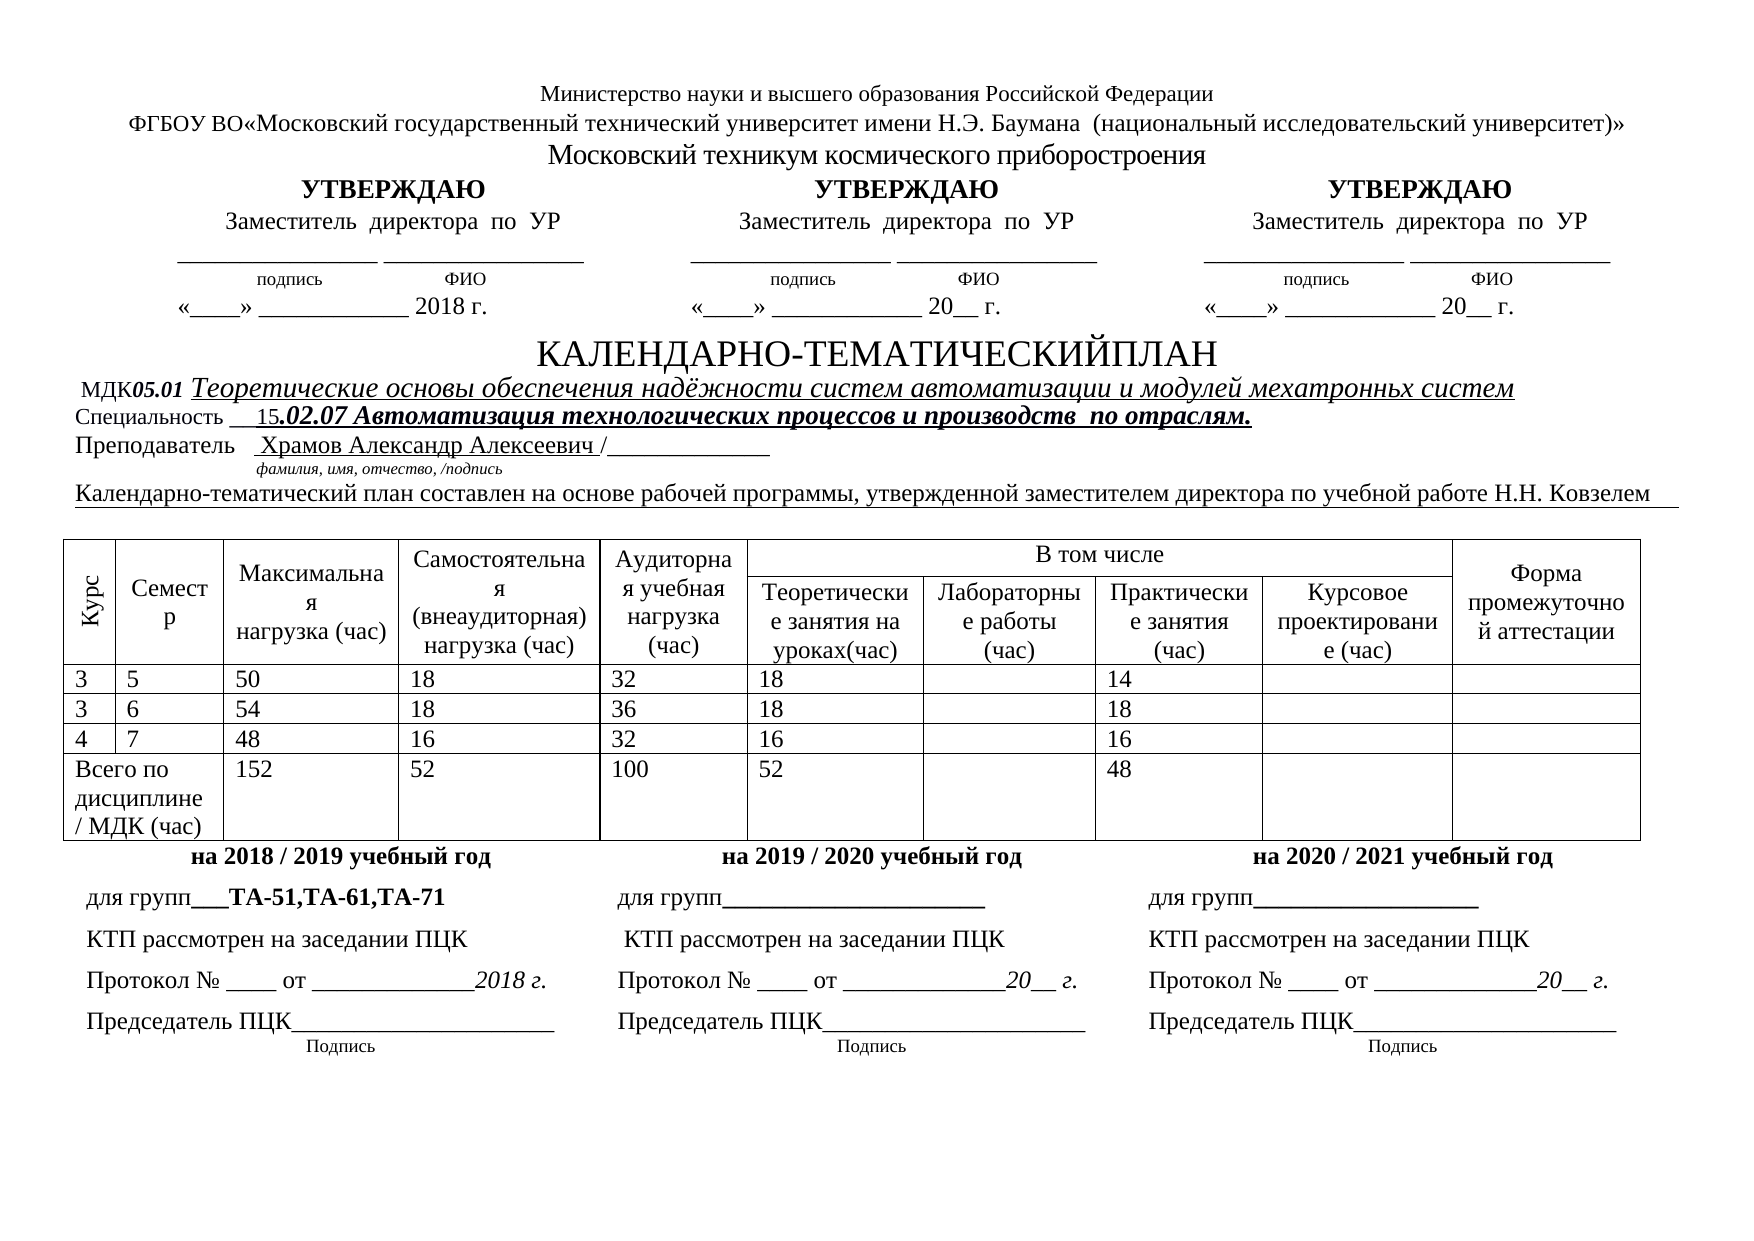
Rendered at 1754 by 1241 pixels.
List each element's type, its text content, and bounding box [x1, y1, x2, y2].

table_cell [1263, 665, 1452, 693]
table_header на 2020 / 2021 учебный год для групп__________________ КТП рассмотрен на заседании ПЦК Протокол № ____ от _____________20__ г. Председатель ПЦК_____________________ Подпись [1137, 841, 1668, 1114]
text Московский техникум космического приборостроения [75, 137, 1679, 171]
table_header Форма промежуточной аттестации [1453, 540, 1640, 663]
text ФГБОУ ВО«Московский государственный технический университет имени Н.Э. Баумана (национальный исследовательский университет)» [75, 108, 1679, 137]
table_header Аудиторная учебная нагрузка (час) [601, 540, 747, 663]
table_header В том числе [748, 540, 1452, 576]
table_cell [1263, 754, 1452, 840]
table_cell 16 [748, 724, 923, 753]
table_cell 18 [748, 665, 923, 693]
table_cell Практические занятия (час) [1096, 577, 1262, 663]
table_cell 14 [1096, 665, 1262, 693]
table_cell 50 [224, 665, 398, 693]
table_header Максимальная нагрузка (час) [224, 540, 398, 663]
table_header УТВЕРЖДАЮ Заместитель директора по УР ________________ ________________ подпись ФИО «____» ____________ 2018 г. [107, 171, 620, 322]
table_cell [1453, 665, 1640, 693]
table_cell 16 [1096, 724, 1262, 753]
table_cell 16 [399, 724, 599, 753]
table_cell 18 [399, 694, 599, 723]
table_cell 48 [224, 724, 398, 753]
table_header Курс [64, 540, 115, 663]
table_header на 2018 / 2019 учебный год для групп___ТА-51,ТА-61,ТА-71 КТП рассмотрен на заседании ПЦК Протокол № ____ от _____________2018 г. Председатель ПЦК_____________________ Подпись [75, 841, 606, 1114]
table_cell 18 [1096, 694, 1262, 723]
text Календарно-тематический план составлен на основе рабочей программы, утвержденной заместителем директора по учебной работе Н.Н. Ковзелем [75, 478, 1679, 507]
table_cell Курсовое проектирование (час) [1263, 577, 1452, 663]
table_cell 7 [116, 724, 223, 753]
table_cell [1263, 694, 1452, 723]
table_cell [1263, 724, 1452, 753]
text Преподаватель Храмов Александр Алексеевич /_____________ [75, 430, 1679, 459]
table_header УТВЕРЖДАЮ Заместитель директора по УР ________________ ________________ подпись ФИО «____» ____________ 20__ г. [1134, 171, 1647, 322]
table_cell Всего по дисциплине / МДК (час) [64, 754, 223, 840]
table_cell 152 [224, 754, 398, 840]
table_cell 32 [601, 665, 747, 693]
text Специальность __15.02.07 Автоматизация технологических процессов и производств по отраслям. [75, 402, 1679, 430]
table_cell 3 [64, 665, 115, 693]
table_cell 48 [1096, 754, 1262, 840]
table_header Самостоятельная (внеаудиторная) нагрузка (час) [399, 540, 599, 663]
table_cell 32 [601, 724, 747, 753]
table_cell [924, 724, 1095, 753]
table_cell 18 [399, 665, 599, 693]
table_cell [924, 694, 1095, 723]
table_cell 4 [64, 724, 115, 753]
table_cell 100 [601, 754, 747, 840]
table_cell 5 [116, 665, 223, 693]
table_cell Теоретические занятия на уроках(час) [748, 577, 923, 663]
table_header УТВЕРЖДАЮ Заместитель директора по УР ________________ ________________ подпись ФИО «____» ____________ 20__ г. [620, 171, 1134, 322]
table_cell 18 [748, 694, 923, 723]
table_cell [1453, 694, 1640, 723]
text фамилия, имя, отчество, /подпись [75, 459, 1679, 478]
table_header на 2019 / 2020 учебный год для групп_____________________ КТП рассмотрен на заседании ПЦК Протокол № ____ от _____________20__ г. Председатель ПЦК_____________________ Подпись [606, 841, 1137, 1114]
text Министерство науки и высшего образования Российской Федерации [75, 75, 1679, 108]
table_cell 52 [748, 754, 923, 840]
table_cell [1453, 724, 1640, 753]
text МДК05.01 Теоретические основы обеспечения надёжности систем автоматизации и модулей мехатронньх систем [75, 375, 1679, 402]
table_cell 3 [64, 694, 115, 723]
text КАЛЕНДАРНО-ТЕМАТИЧЕСКИЙПЛАН [75, 332, 1679, 375]
table_cell 6 [116, 694, 223, 723]
table_cell [1453, 754, 1640, 840]
table_cell 52 [399, 754, 599, 840]
table_cell 54 [224, 694, 398, 723]
table_header Семестр [116, 540, 223, 663]
table_cell 36 [601, 694, 747, 723]
table_cell [924, 754, 1095, 840]
table_cell [924, 665, 1095, 693]
table_cell Лабораторные работы (час) [924, 577, 1095, 663]
